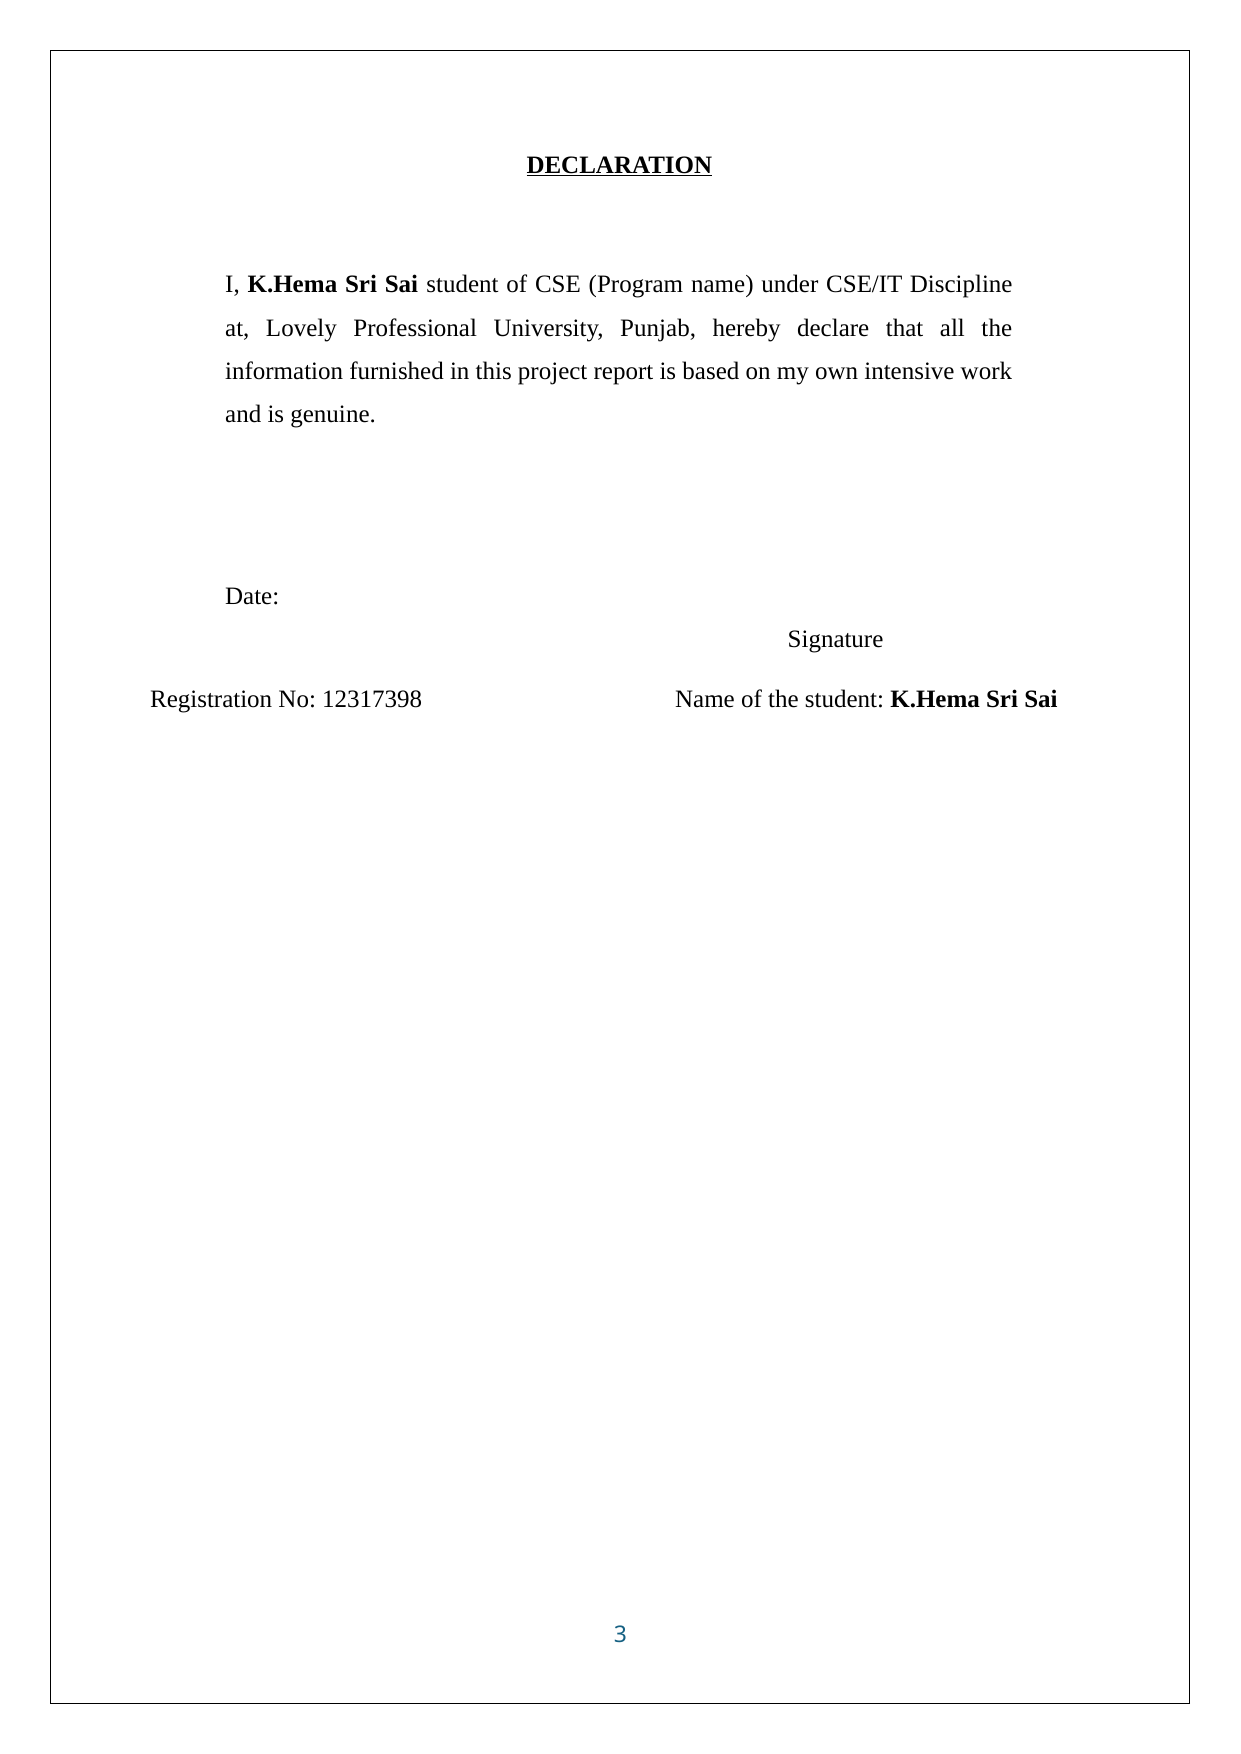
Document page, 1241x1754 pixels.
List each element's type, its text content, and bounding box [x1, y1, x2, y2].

text Date: Signature [225, 581, 1013, 653]
text I, K.Hema Sri Sai student of CSE (Program name) under CSE/IT Discipline at, Lovely Professional University, Punjab, hereby declare that all the information furnished in this project report is based on my own intensive work and is genuine. [225, 269, 1013, 428]
text DECLARATION [225, 150, 1013, 179]
text Registration No: 12317398 Name of the student: K.Hema Sri Sai [150, 684, 1090, 712]
